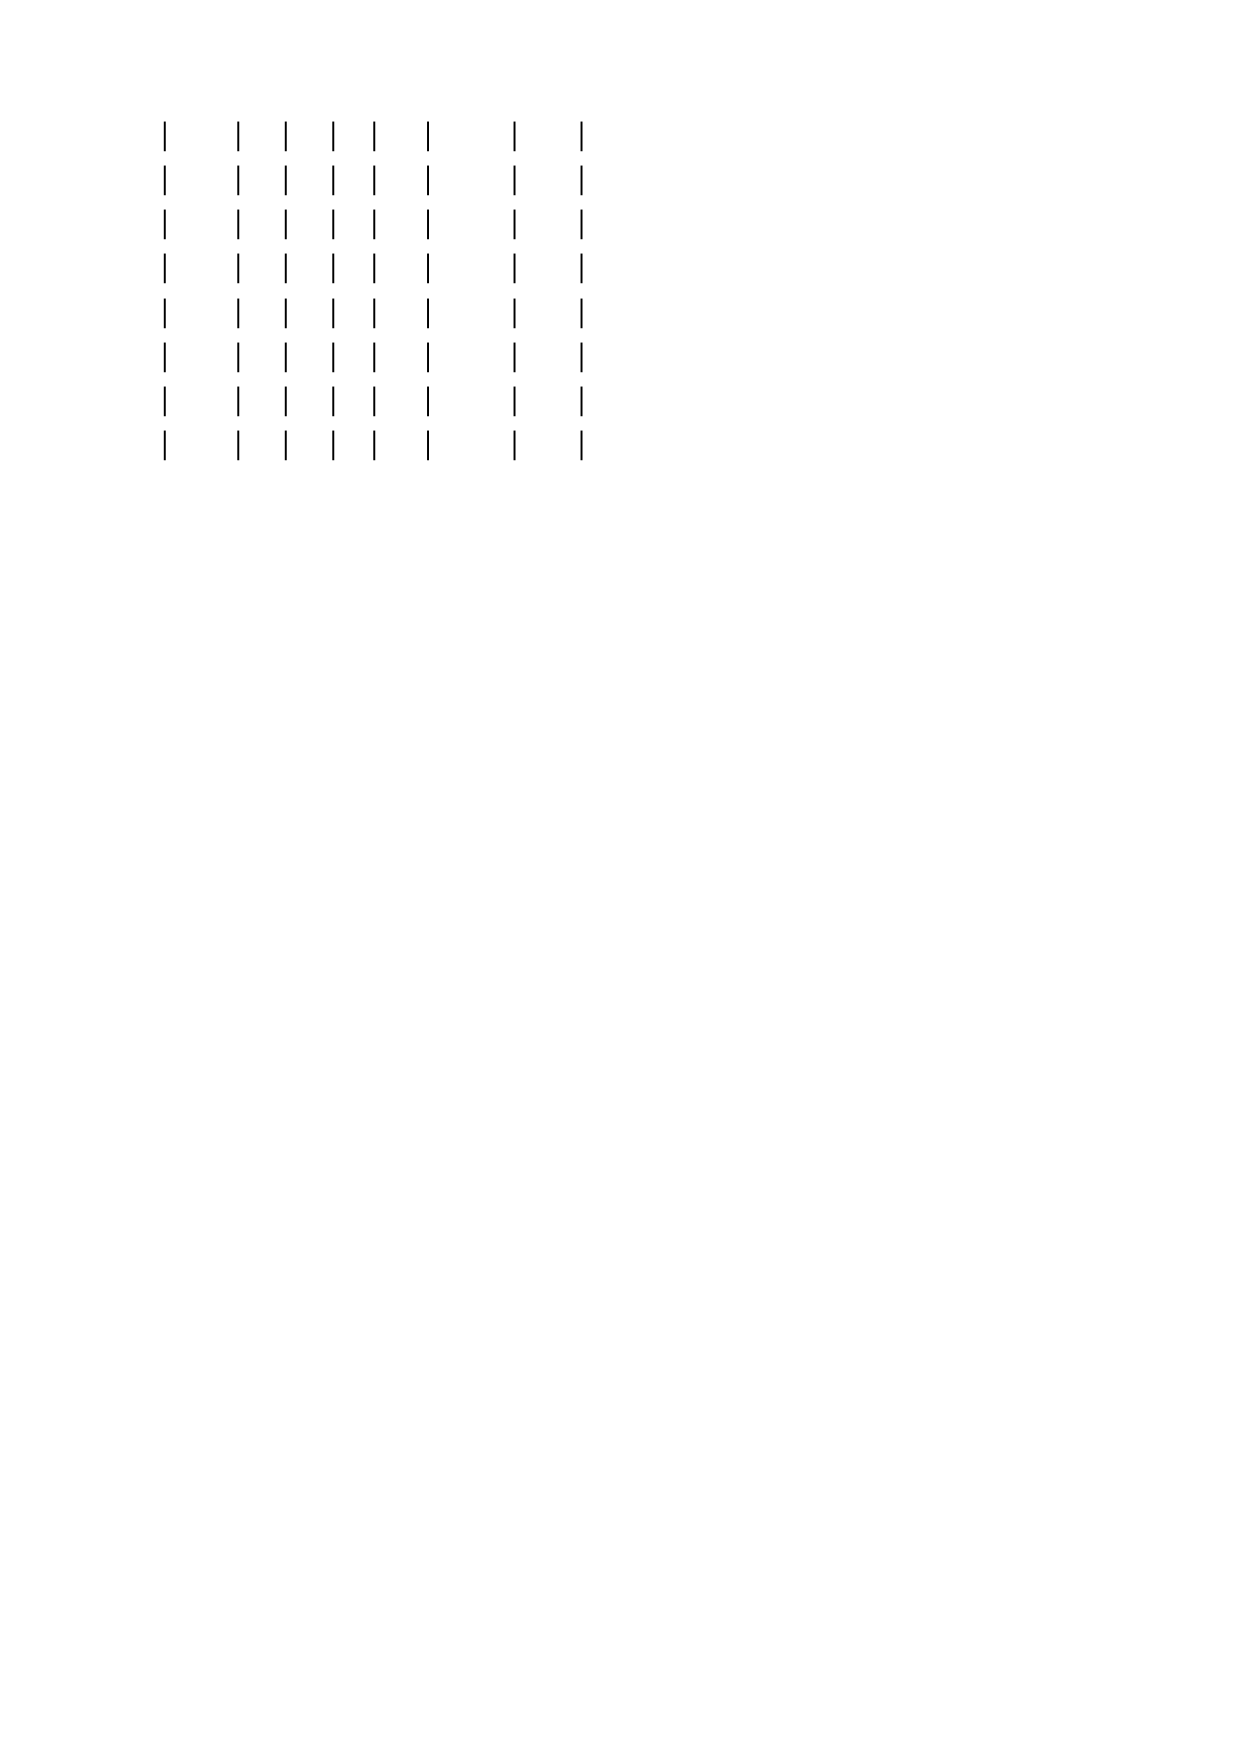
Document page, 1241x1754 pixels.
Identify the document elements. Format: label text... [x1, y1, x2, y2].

text │ │ │ │ │ │ │ │ [118, 162, 1193, 196]
text │ │ │ │ │ │ │ │ [118, 118, 1193, 152]
text │ │ │ │ │ │ │ │ [118, 339, 1193, 373]
text │ │ │ │ │ │ │ │ [118, 428, 1193, 462]
text │ │ │ │ │ │ │ │ [118, 207, 1193, 241]
text │ │ │ │ │ │ │ │ [118, 251, 1193, 285]
text │ │ │ │ │ │ │ │ [118, 295, 1193, 329]
text │ │ │ │ │ │ │ │ [118, 384, 1193, 418]
